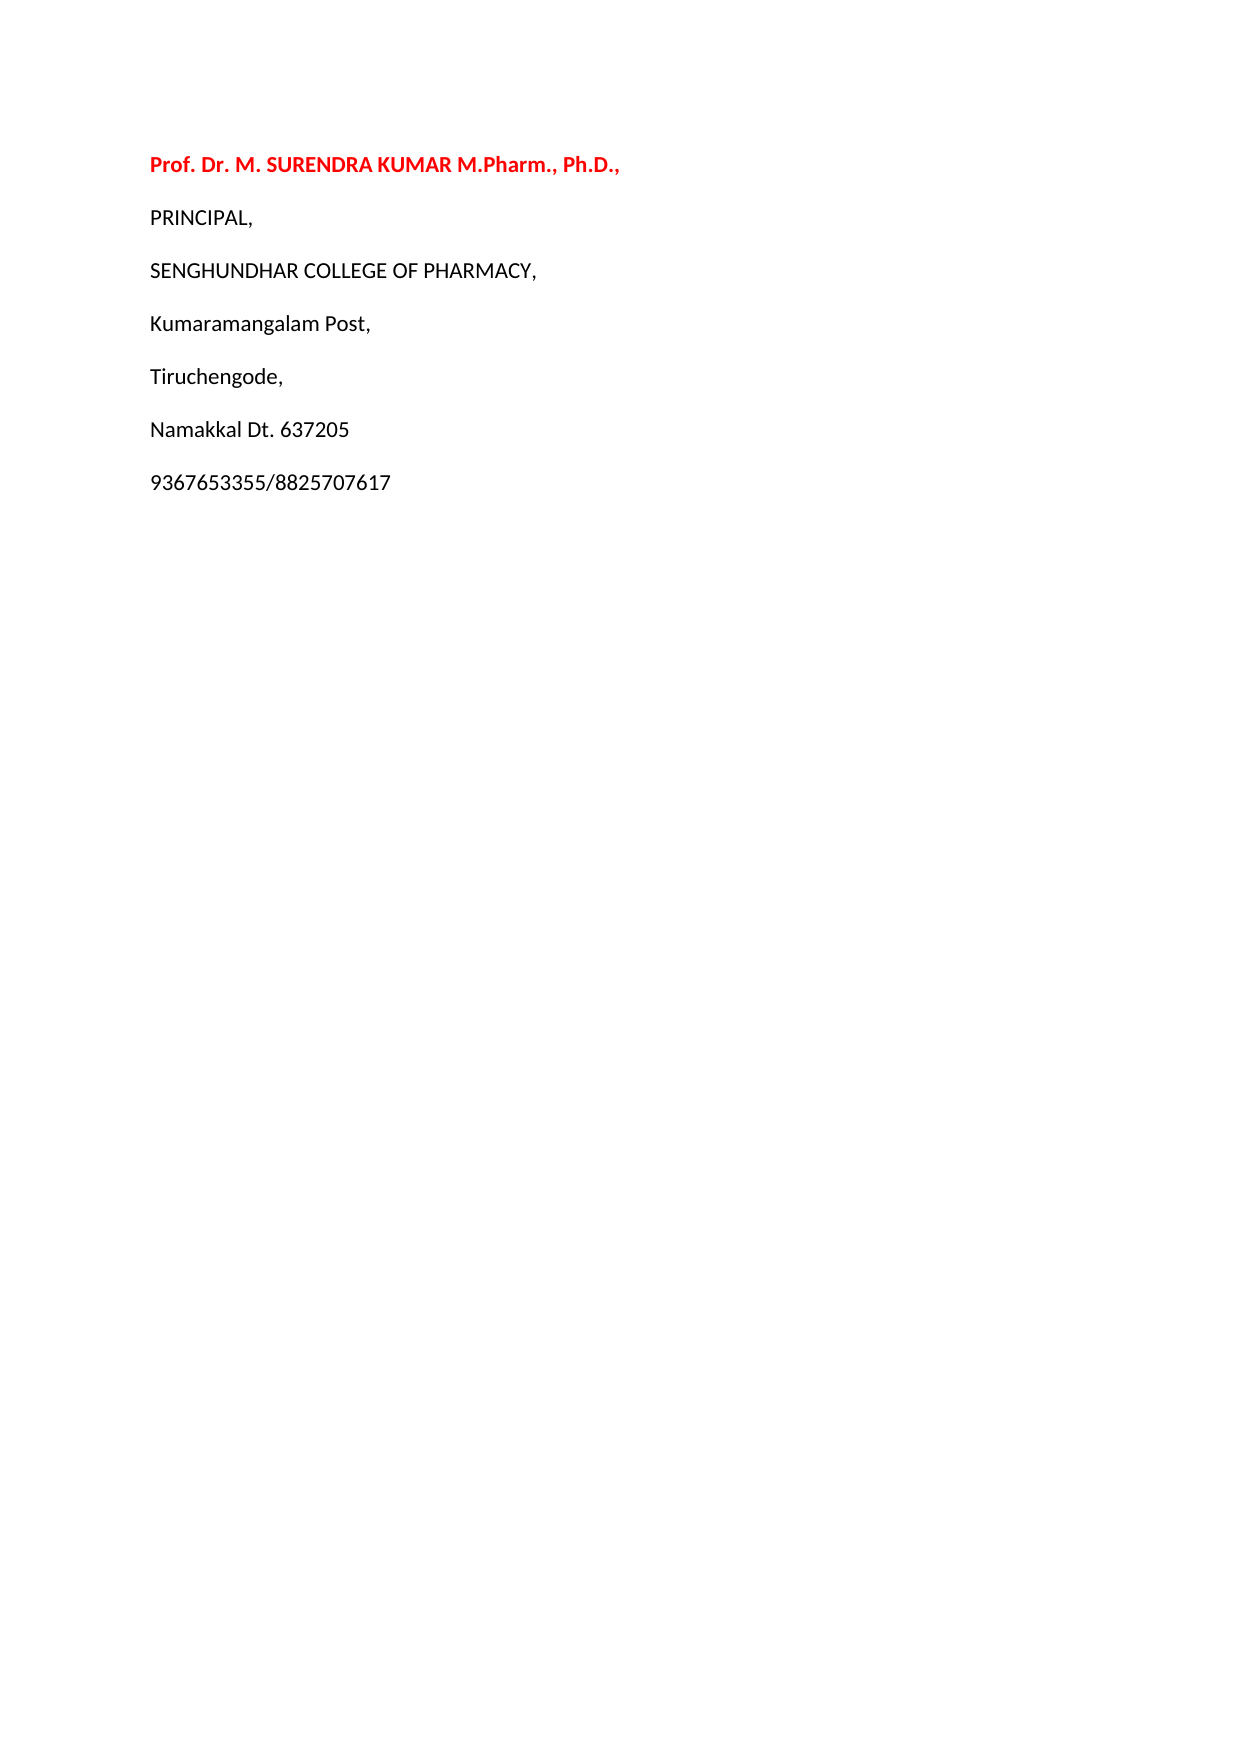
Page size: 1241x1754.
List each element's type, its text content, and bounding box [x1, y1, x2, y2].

text PRINCIPAL, [150, 203, 1090, 231]
text 9367653355/8825707617 [150, 468, 1090, 496]
text Namakkal Dt. 637205 [150, 415, 1090, 443]
text Tiruchengode, [150, 362, 1090, 390]
text SENGHUNDHAR COLLEGE OF PHARMACY, [150, 256, 1090, 284]
text Prof. Dr. M. SURENDRA KUMAR M.Pharm., Ph.D., [150, 150, 1090, 178]
text Kumaramangalam Post, [150, 309, 1090, 337]
